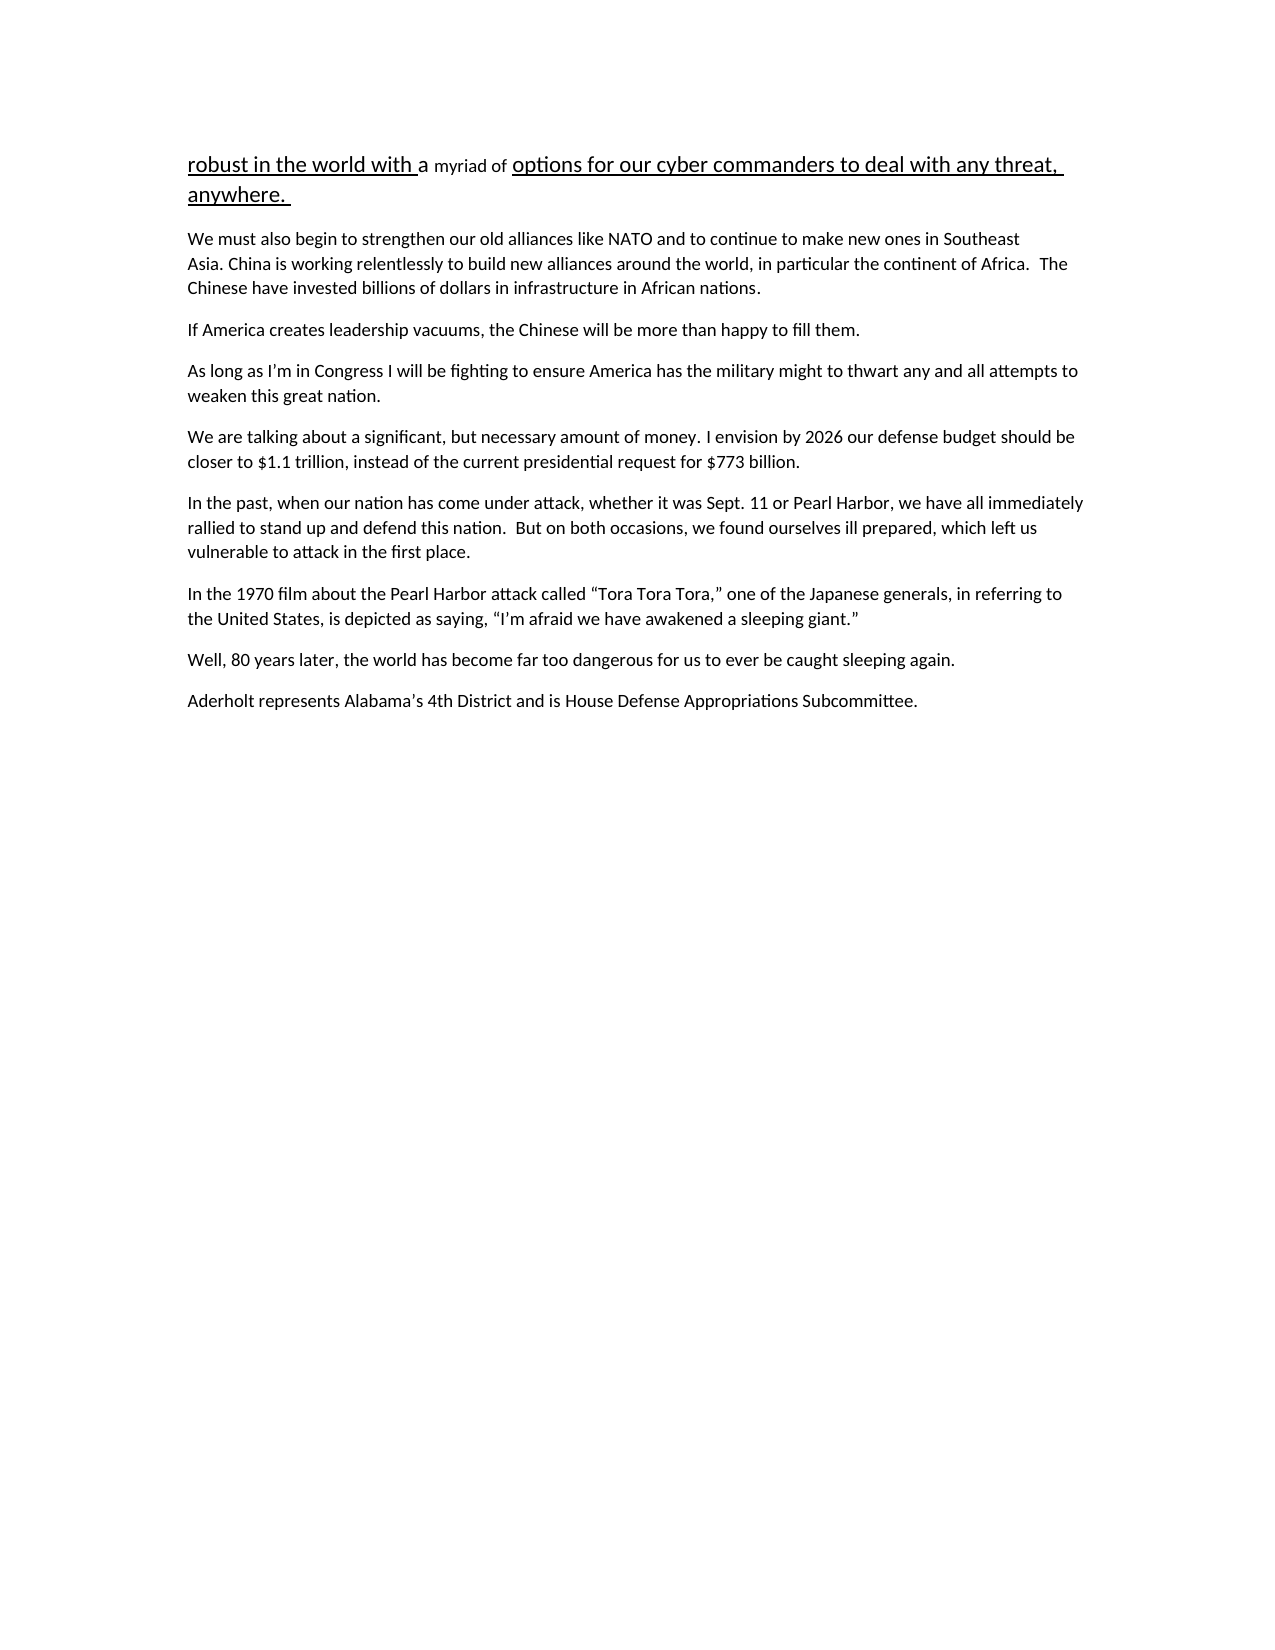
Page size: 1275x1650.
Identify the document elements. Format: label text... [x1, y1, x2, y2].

text If America creates leadership vacuums, the Chinese will be more than happy to fill them. [187, 318, 1087, 341]
text In the 1970 film about the Pearl Harbor attack called “Tora Tora Tora,” one of the Japanese generals, in referring to the United States, is depicted as saying, “I’m afraid we have awakened a sleeping giant.” [187, 582, 1087, 629]
text We are talking about a significant, but necessary amount of money. I envision by 2026 our defense budget should be closer to $1.1 trillion, instead of the current presidential request for $773 billion. [187, 425, 1087, 473]
text We must also begin to strengthen our old alliances like NATO and to continue to make new ones in Southeast Asia. China is working relentlessly to build new alliances around the world, in particular the continent of Africa. The Chinese have invested billions of dollars in infrastructure in African nations. [187, 227, 1087, 299]
text In the past, when our nation has come under attack, whether it was Sept. 11 or Pearl Harbor, we have all immediately rallied to stand up and defend this nation. But on both occasions, we found ourselves ill prepared, which left us vulnerable to attack in the first place. [187, 491, 1087, 563]
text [187, 150, 1087, 208]
text As long as I’m in Congress I will be fighting to ensure America has the military might to thwart any and all attempts to weaken this great nation. [187, 359, 1087, 407]
text Aderholt represents Alabama’s 4th District and is House Defense Appropriations Subcommittee. [187, 689, 1087, 712]
text Well, 80 years later, the world has become far too dangerous for us to ever be caught sleeping again. [187, 648, 1087, 671]
